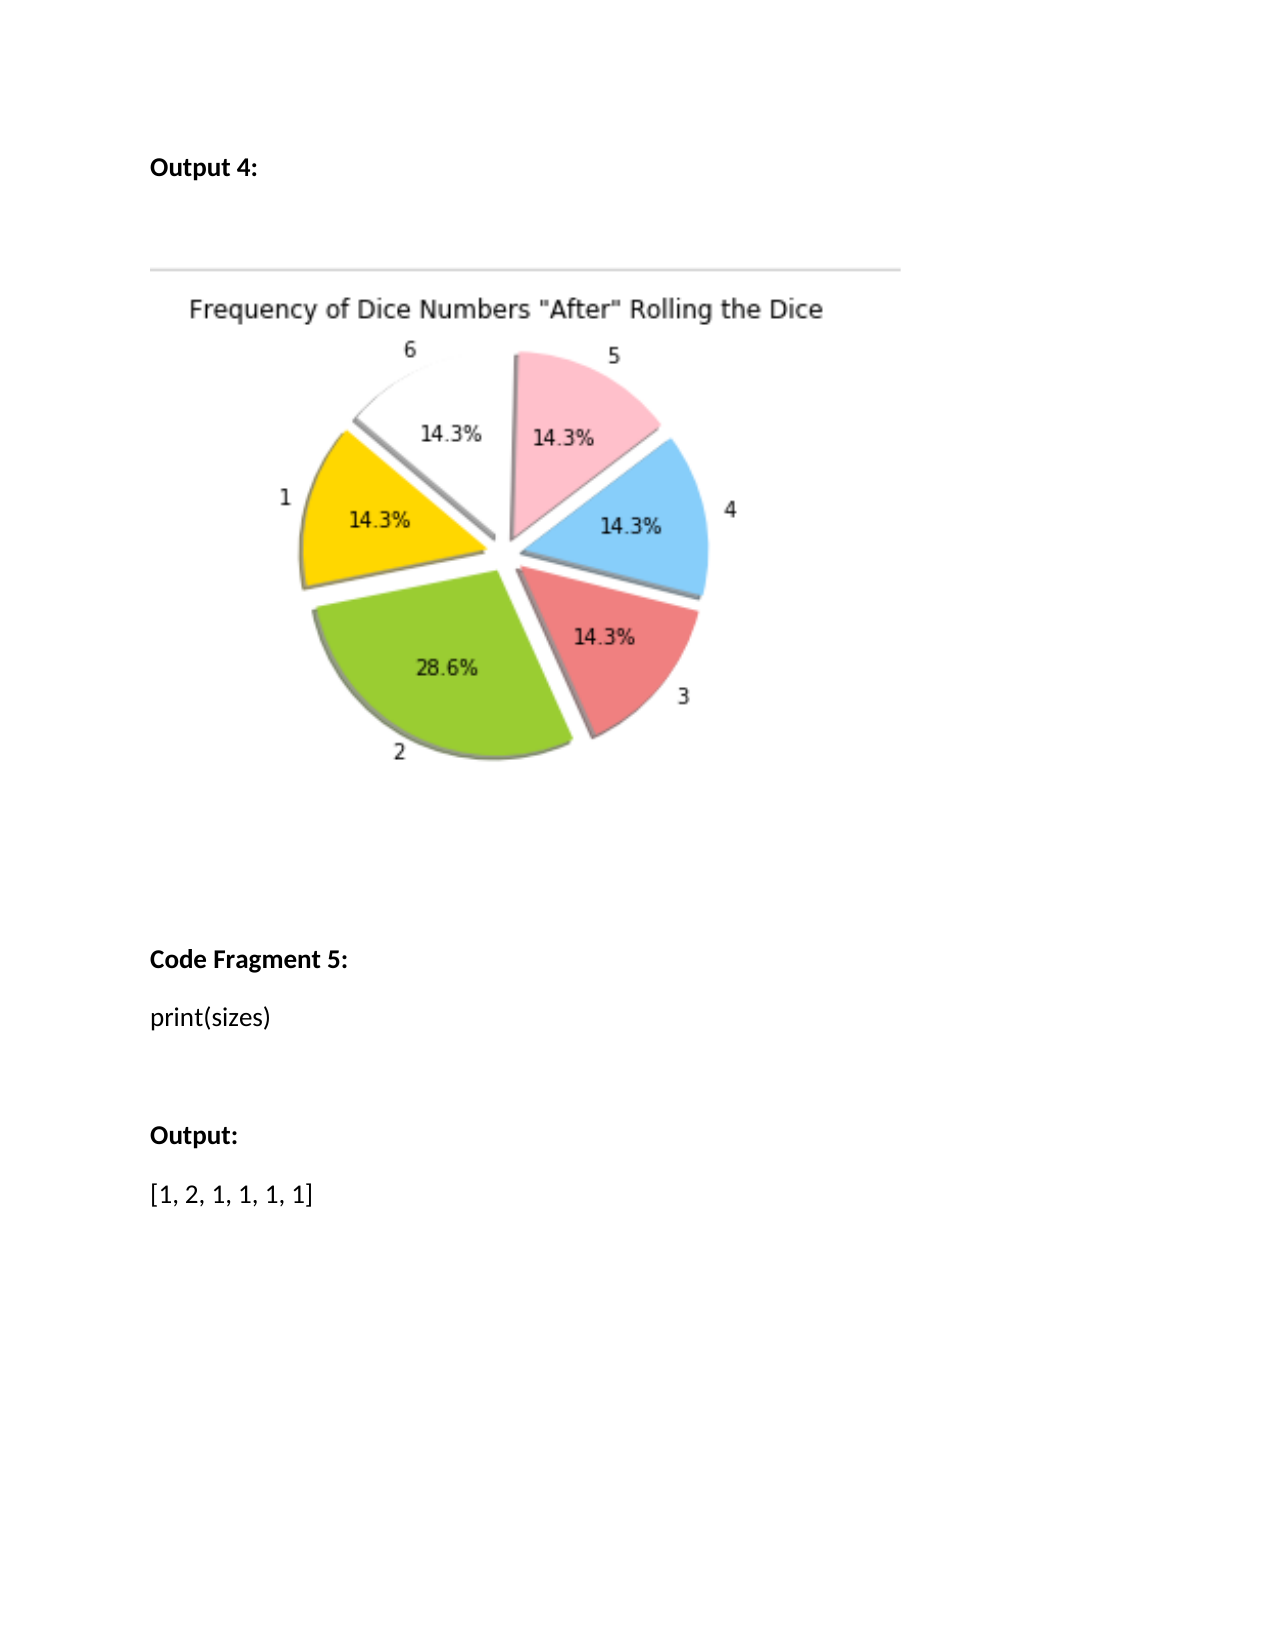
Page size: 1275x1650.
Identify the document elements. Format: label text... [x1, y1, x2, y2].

text Output 4: [150, 150, 1125, 183]
text [1, 2, 1, 1, 1, 1] [150, 1177, 1125, 1210]
text Output: [150, 1118, 1125, 1151]
text print(sizes) [150, 1001, 1125, 1033]
text Code Fragment 5: [150, 942, 1125, 975]
picture [150, 267, 901, 800]
